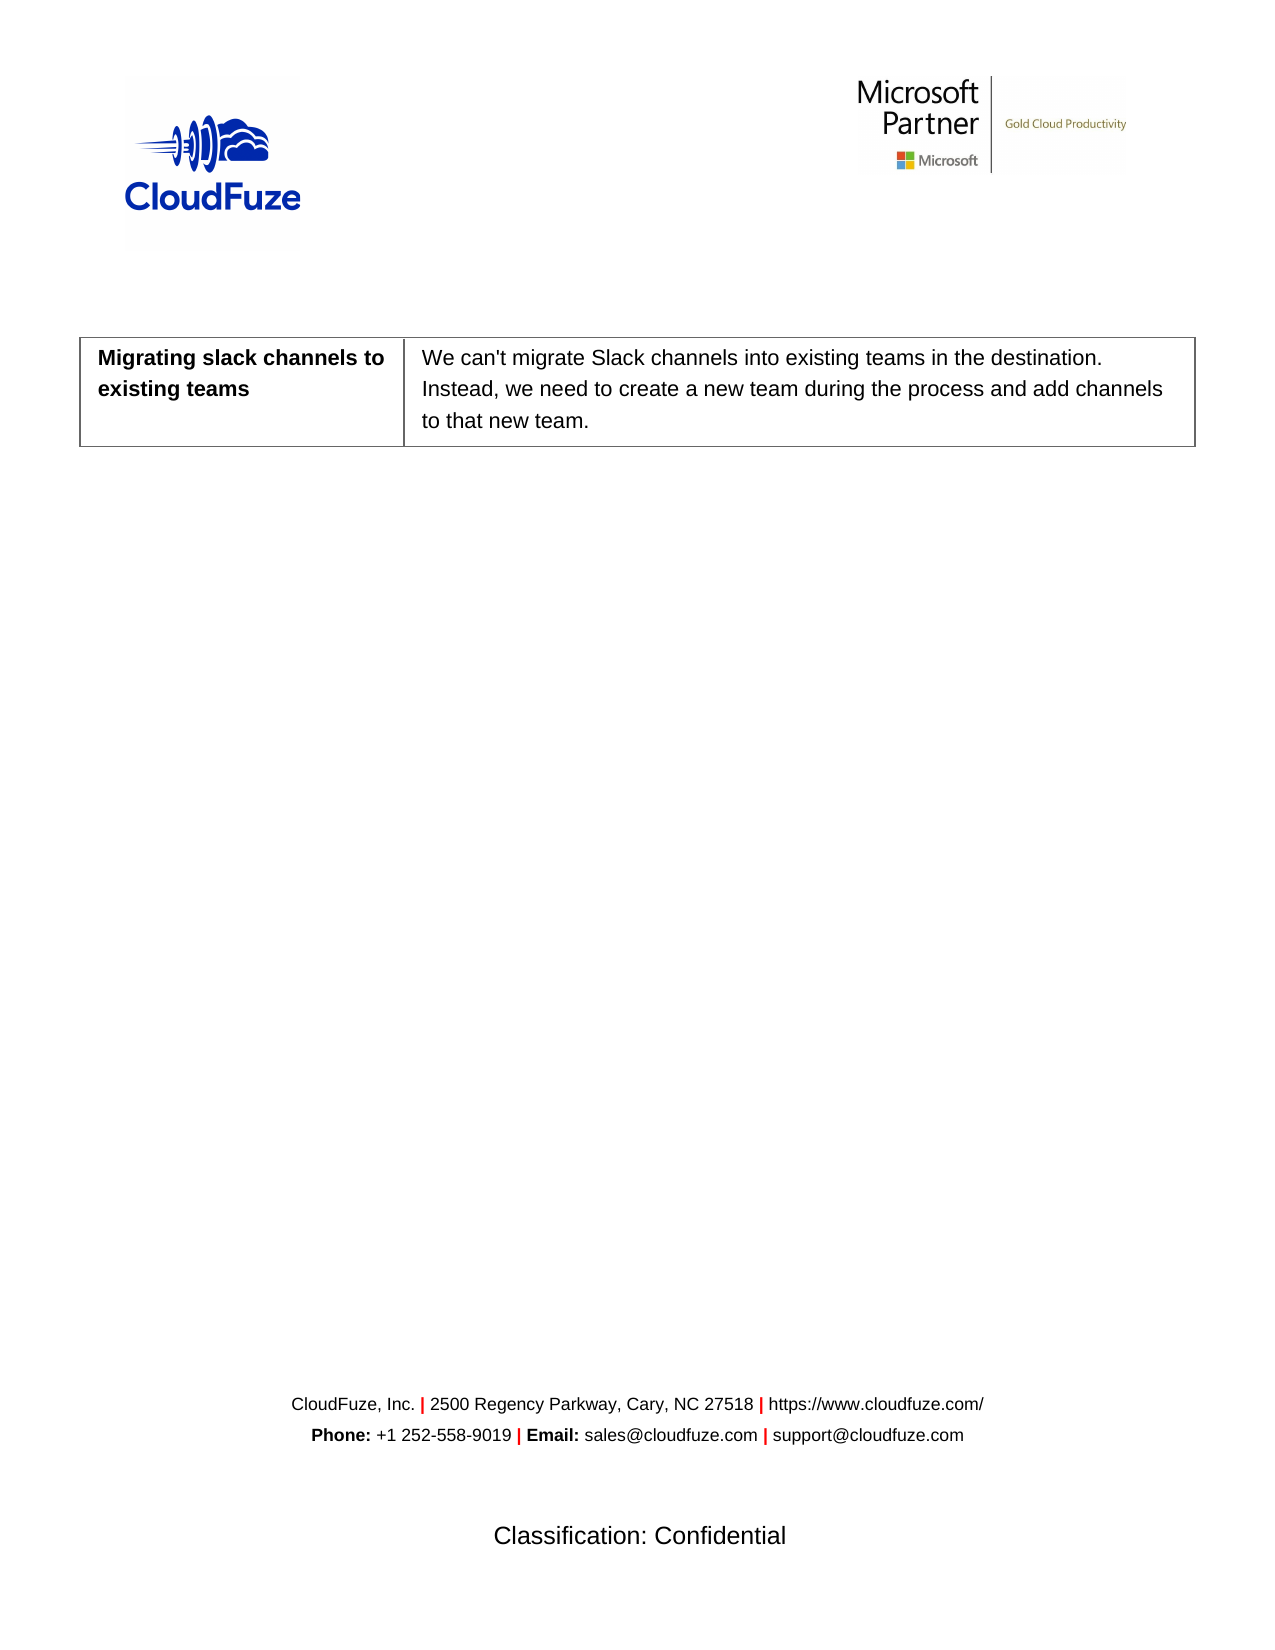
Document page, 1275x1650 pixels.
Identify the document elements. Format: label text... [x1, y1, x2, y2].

picture [125, 76, 301, 251]
picture [857, 76, 1127, 175]
table_cell Migrating slack channels to existing teams [81, 338, 404, 446]
table_cell We can't migrate Slack channels into existing teams in the destination. Instead, we need to create a new team during the process and add channels to that new team. [405, 338, 1194, 446]
